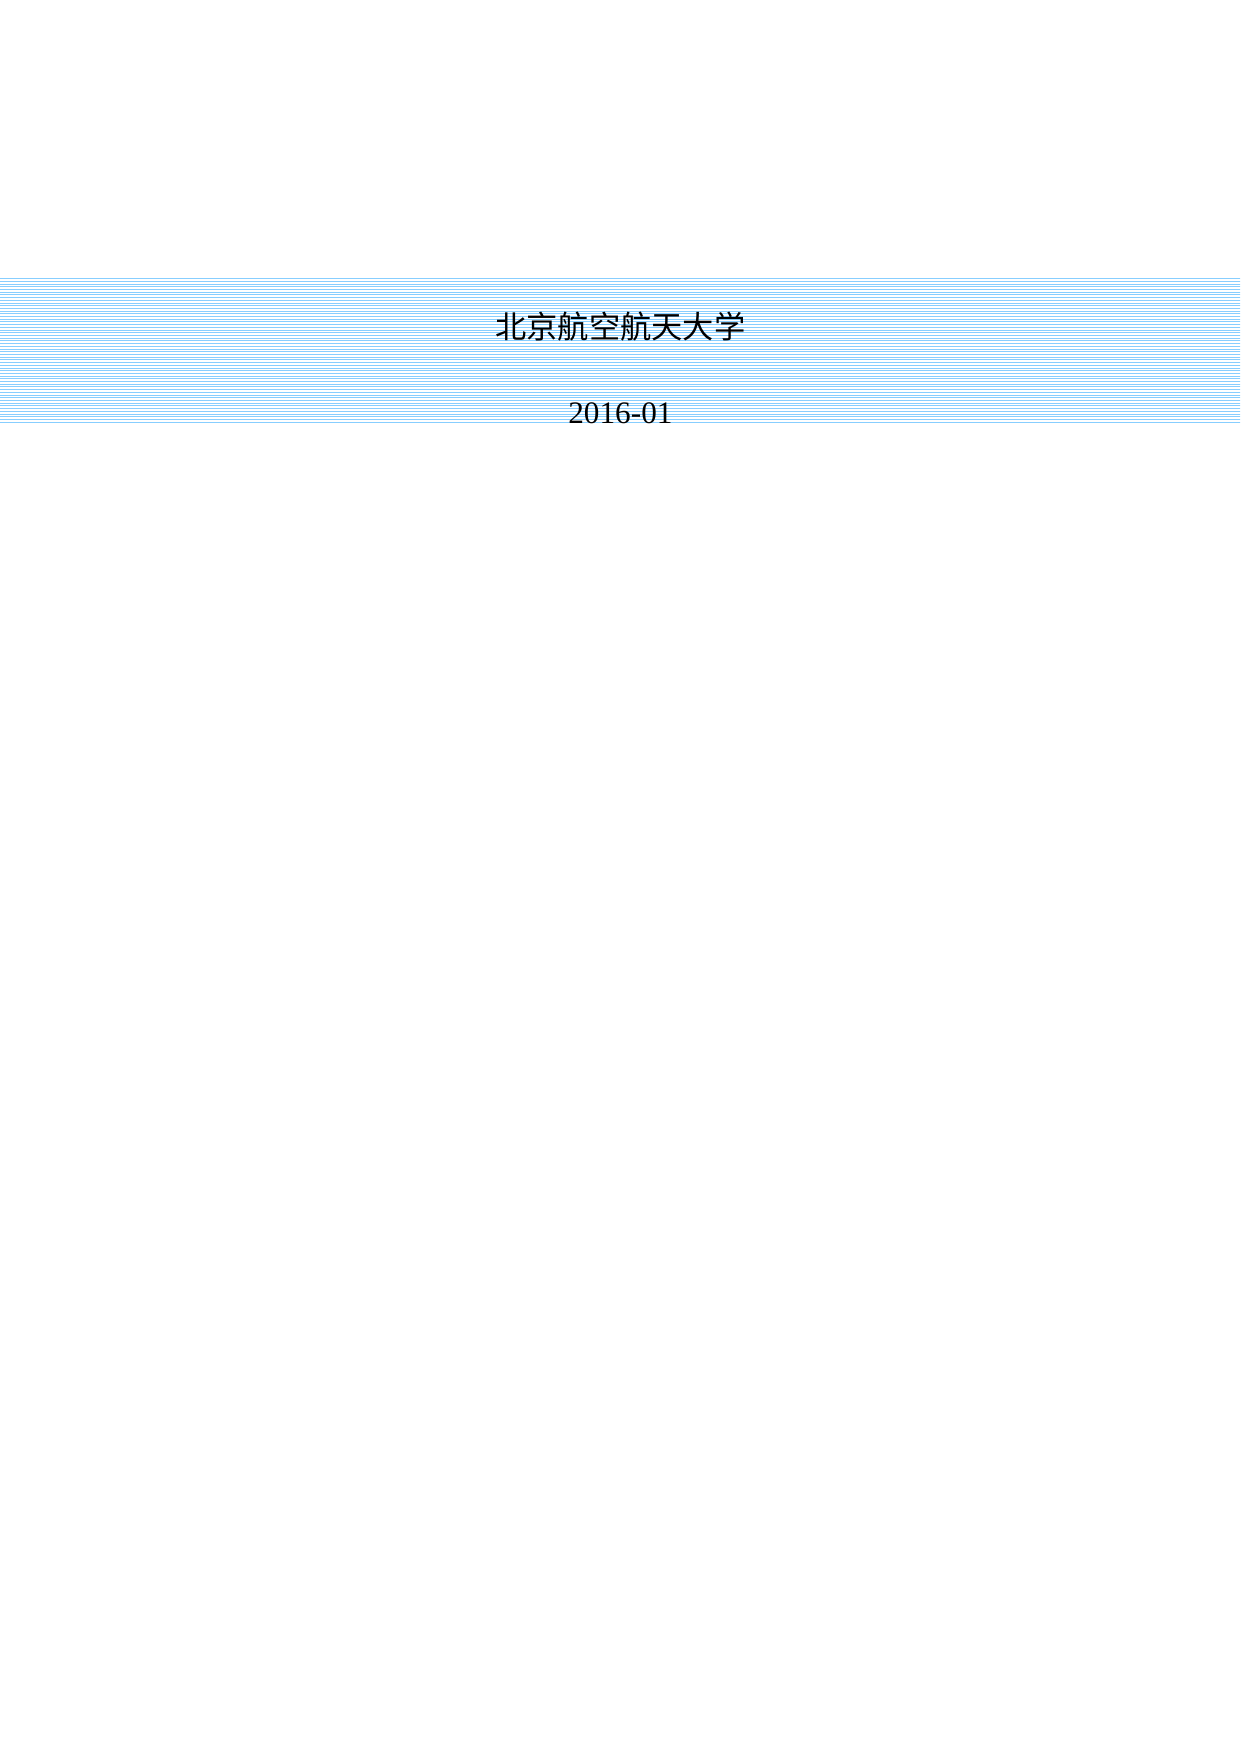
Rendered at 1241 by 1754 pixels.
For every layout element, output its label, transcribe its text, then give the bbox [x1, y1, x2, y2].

text 2016-01 [187, 379, 1053, 444]
text 北京航空航天大学 [187, 292, 1053, 357]
